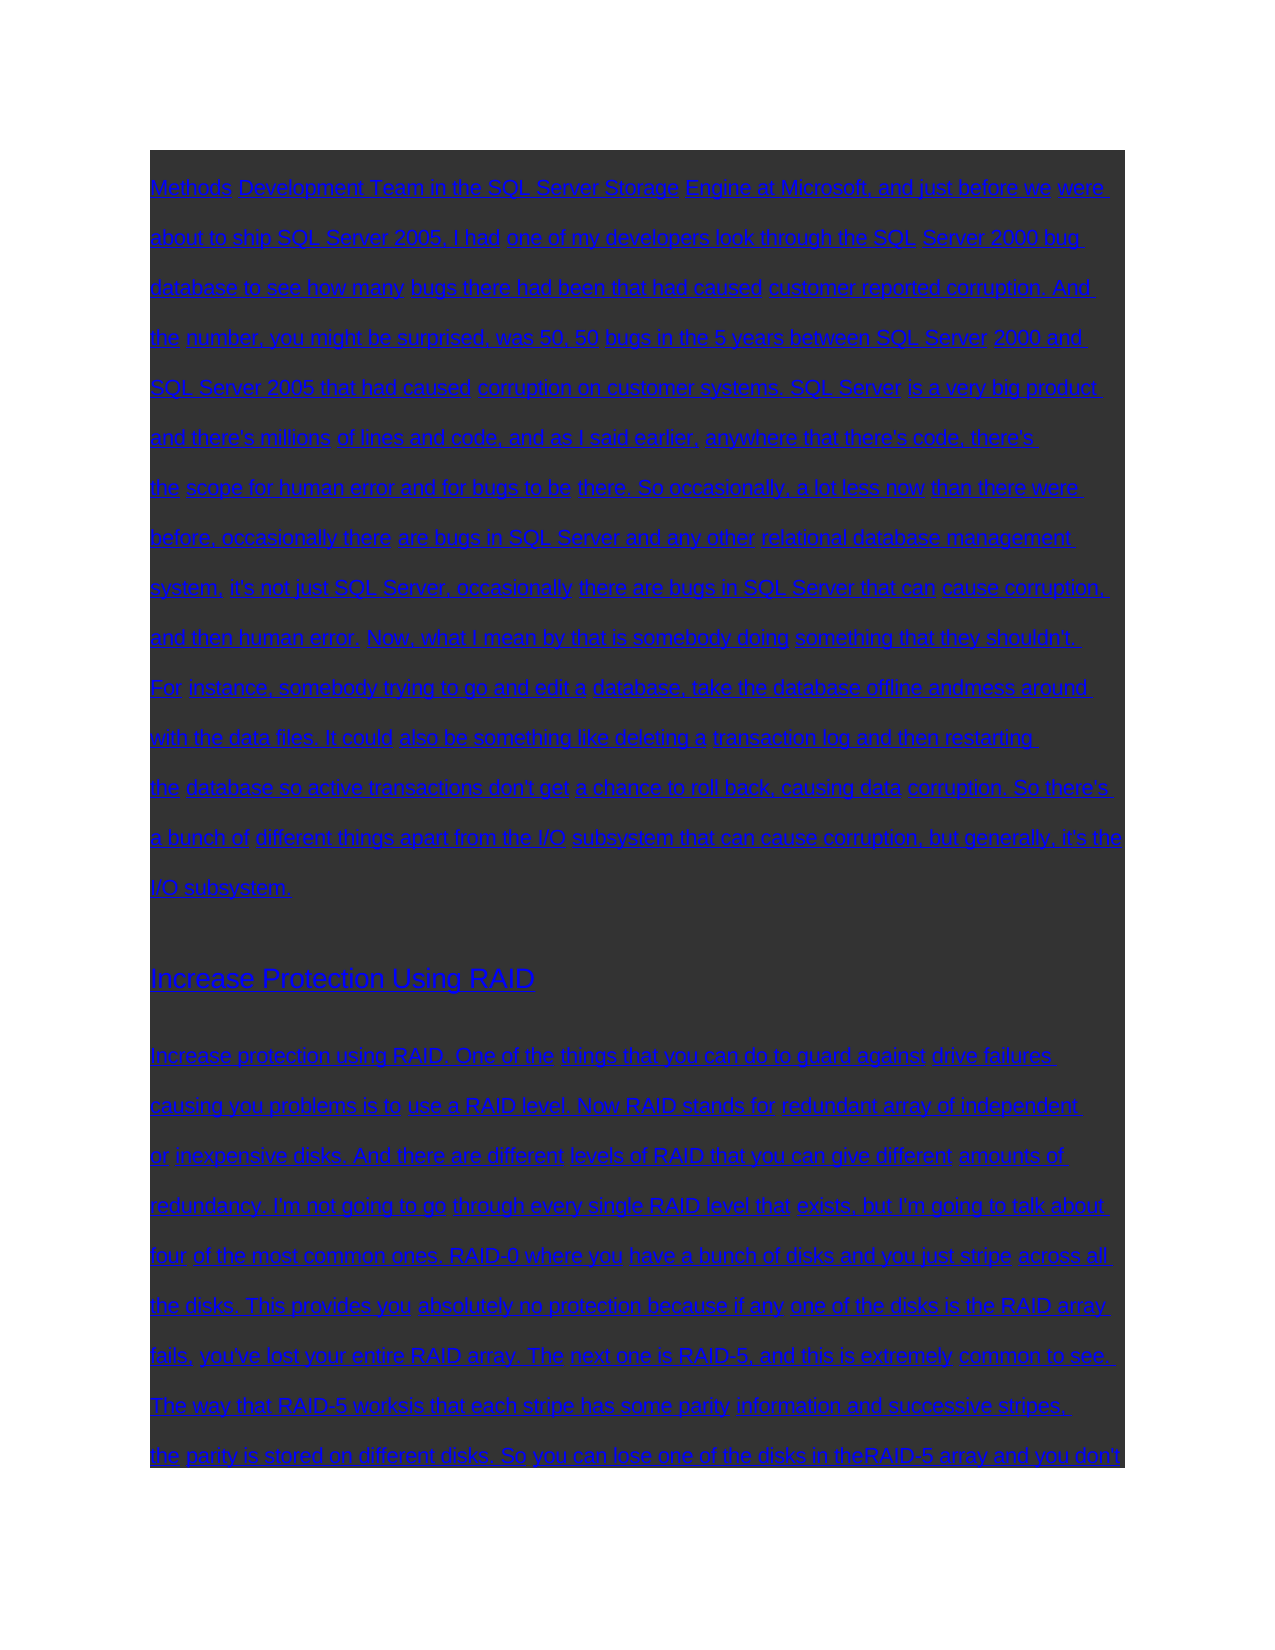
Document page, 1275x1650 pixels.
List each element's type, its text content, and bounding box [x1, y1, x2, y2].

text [150, 1018, 1125, 1468]
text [150, 150, 1125, 900]
text Increase Protection Using RAID [150, 962, 1125, 995]
